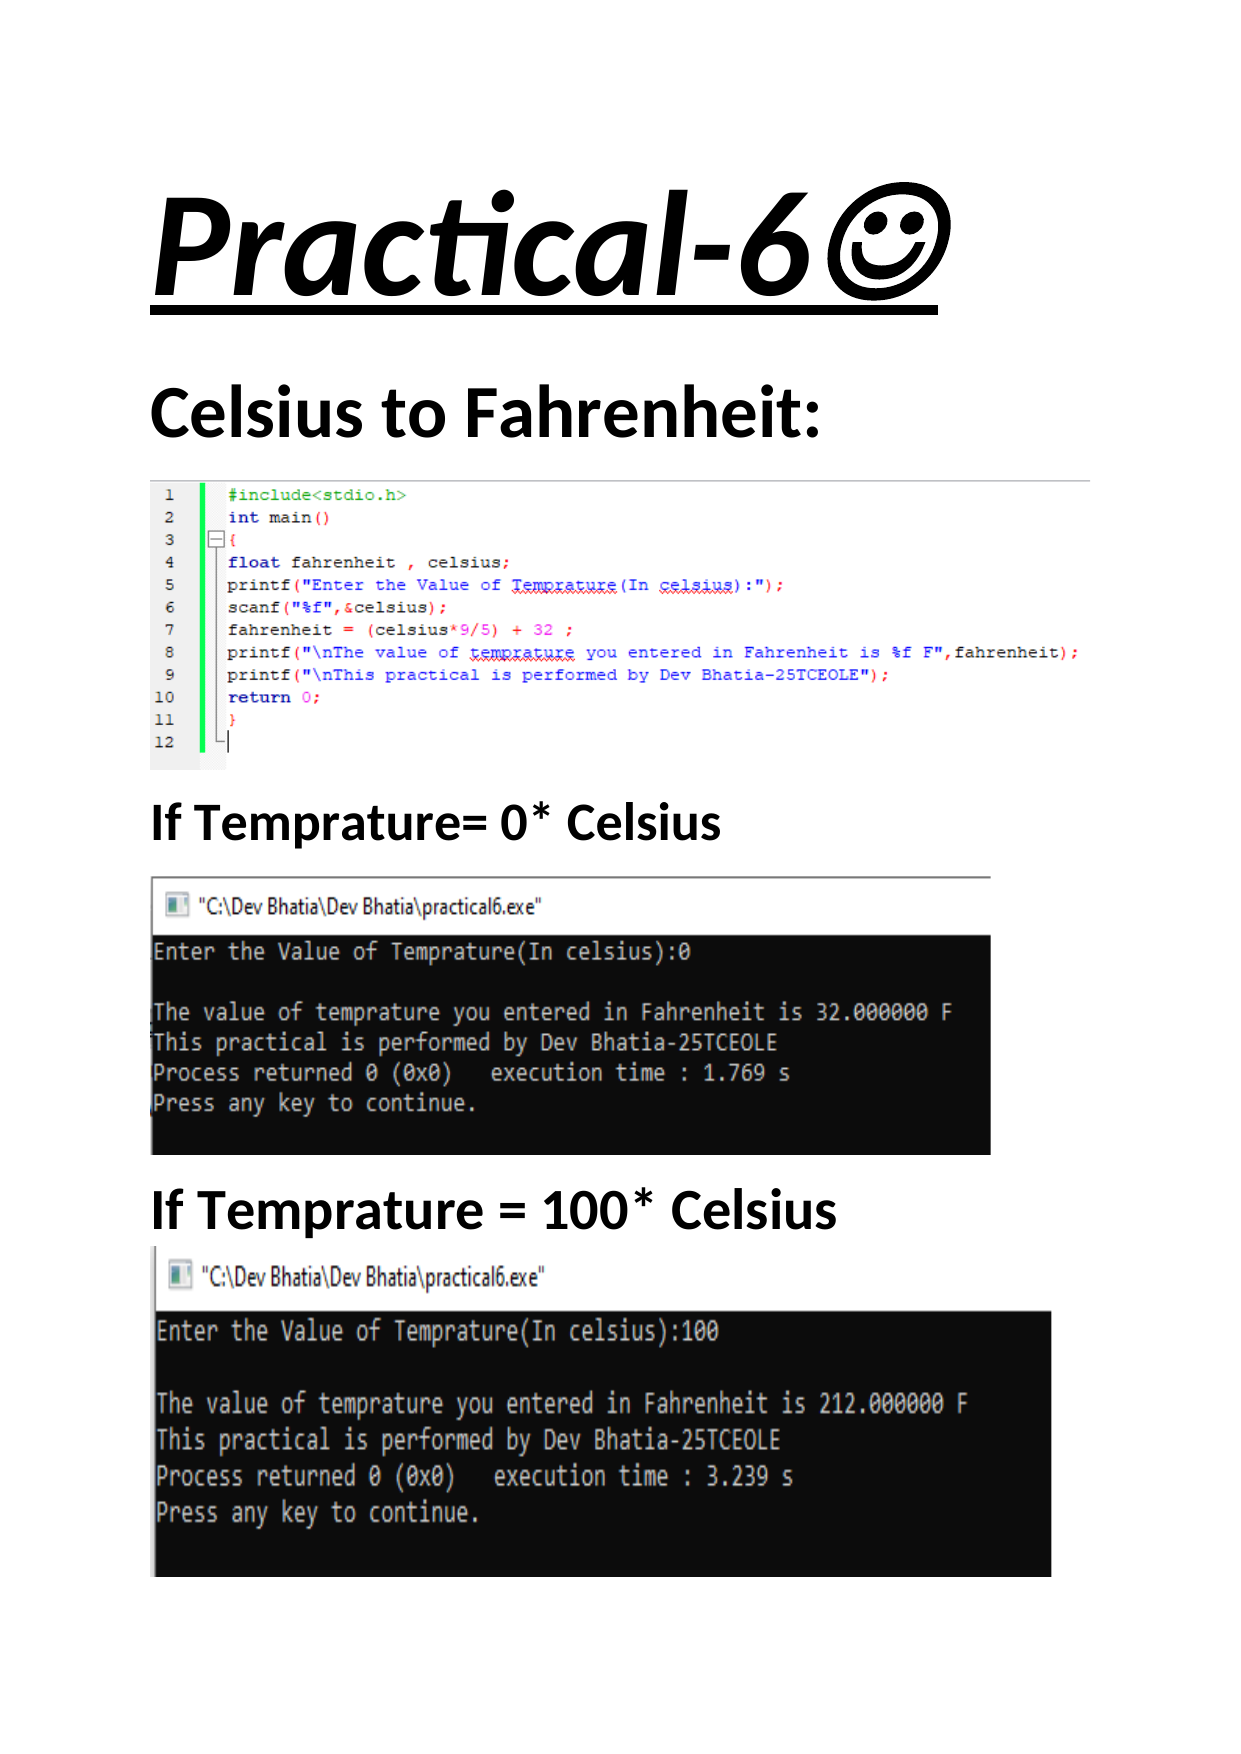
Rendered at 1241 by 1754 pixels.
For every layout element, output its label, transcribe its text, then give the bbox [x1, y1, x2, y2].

text If Temprature= 0* Celsius [150, 788, 1090, 854]
picture [150, 876, 991, 1155]
text Practical-6 [150, 150, 1090, 333]
text Celsius to Fahrenheit: [150, 364, 1090, 456]
picture [150, 480, 1091, 770]
picture [150, 1246, 1052, 1577]
